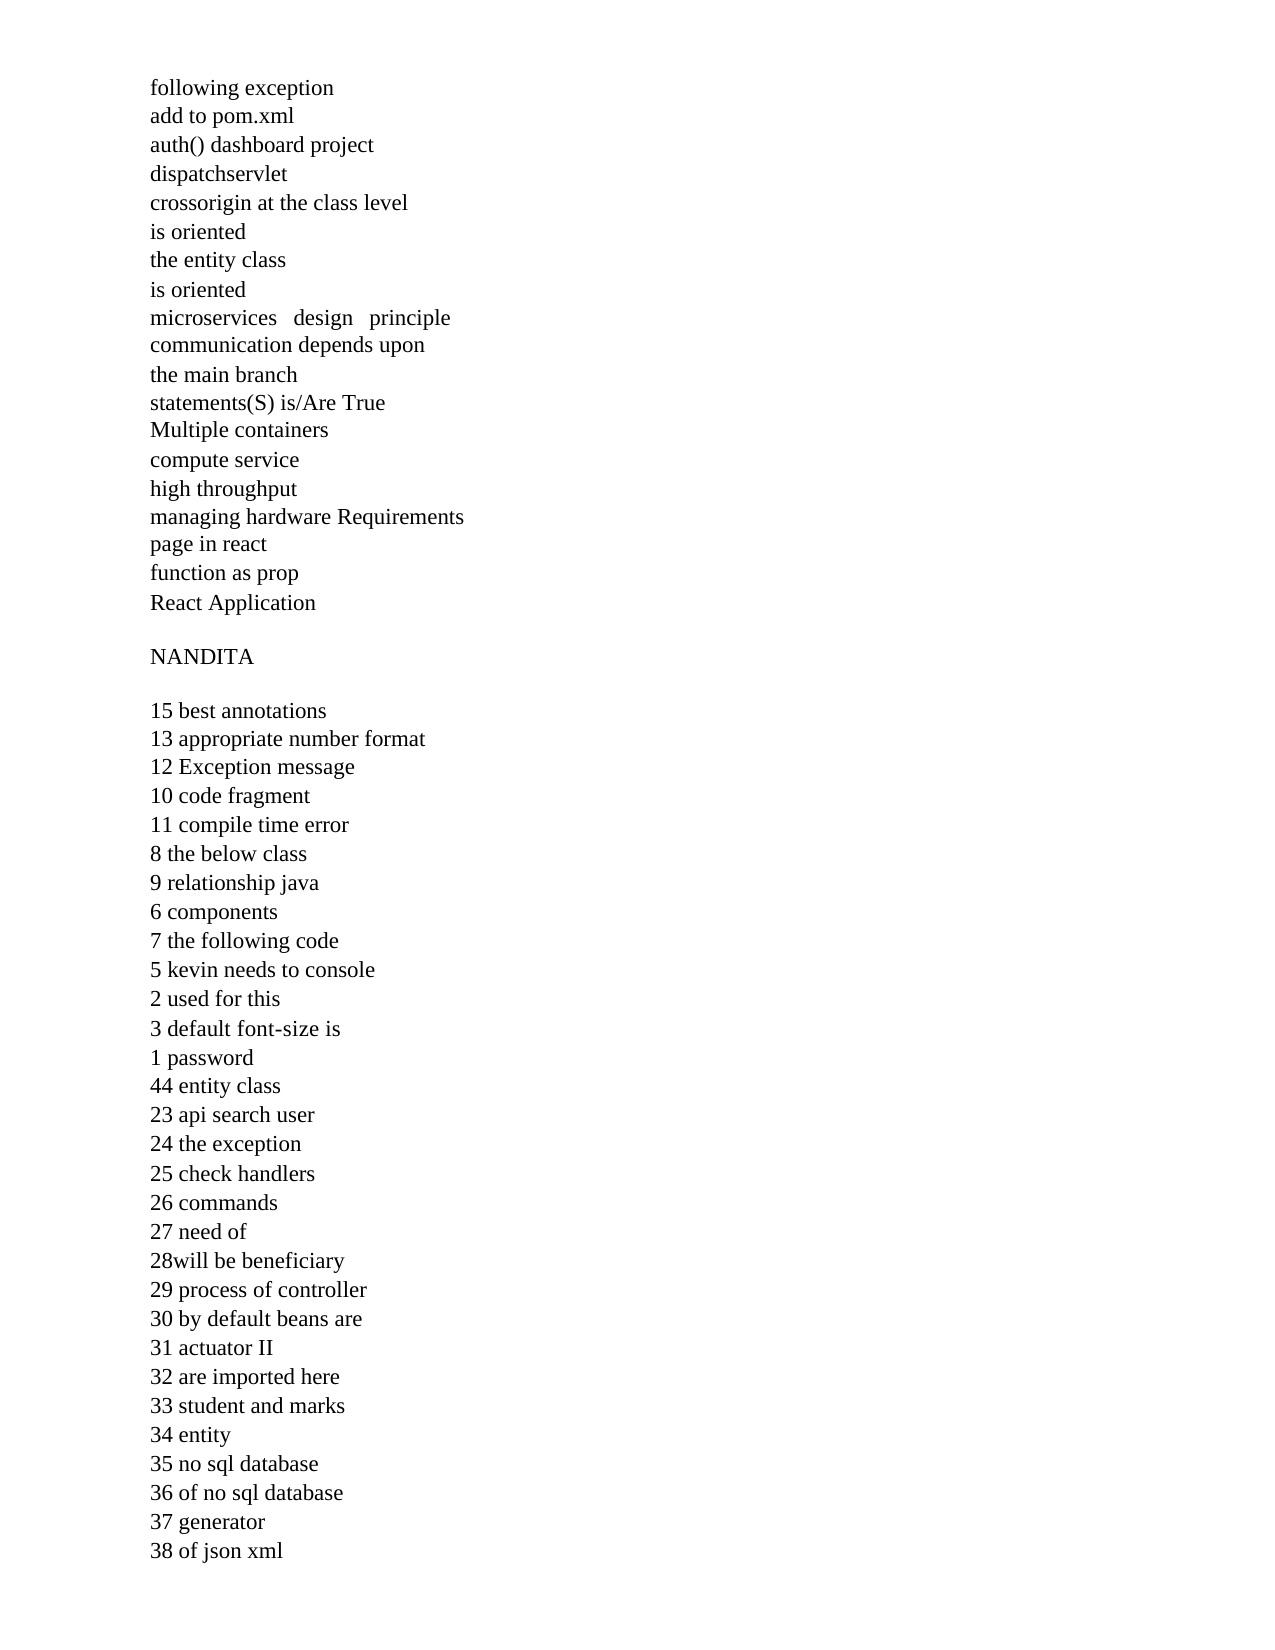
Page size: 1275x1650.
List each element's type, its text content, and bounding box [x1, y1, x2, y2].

text 7 the following code [150, 927, 996, 954]
text 37 generator [150, 1508, 996, 1534]
text 31 actuator II [150, 1334, 996, 1360]
text 9 relationship java [150, 869, 996, 896]
text 34 entity [150, 1421, 996, 1447]
text 35 no sql database [150, 1450, 996, 1476]
text 25 check handlers [150, 1159, 996, 1186]
text managing hardware Requirements page in react [150, 501, 486, 557]
text 15 best annotations [150, 697, 996, 724]
text 33 student and marks [150, 1392, 996, 1418]
text 30 by default beans are [150, 1305, 996, 1331]
text 28will be beneficiary [150, 1247, 996, 1273]
text 3 default font-size is [150, 1014, 996, 1041]
text compute service [150, 446, 996, 472]
text is oriented [150, 276, 996, 302]
text 6 components [150, 898, 996, 925]
text 23 api search user [150, 1101, 996, 1128]
text React Application [150, 588, 996, 615]
text 32 are imported here [150, 1363, 996, 1389]
text high throughput [150, 475, 996, 501]
text microservices design principle communication depends upon [150, 302, 451, 358]
text 38 of json xml [150, 1537, 996, 1563]
text 36 of no sql database [150, 1479, 996, 1505]
text 1 password [150, 1044, 996, 1070]
text 27 need of [150, 1218, 996, 1244]
text the main branch [150, 361, 996, 387]
text NANDITA [150, 643, 996, 669]
text function as prop [150, 559, 996, 586]
text 44 entity class [150, 1072, 996, 1099]
text 13 appropriate number format 12 Exception message [150, 724, 447, 779]
text 8 the below class [150, 840, 996, 867]
text auth() dashboard project [150, 131, 996, 158]
text 2 used for this [150, 986, 996, 1012]
text 24 the exception [150, 1131, 996, 1157]
text is oriented [150, 218, 996, 244]
text 26 commands [150, 1189, 996, 1215]
text 11 compile time error [150, 811, 996, 837]
text crossorigin at the class level [150, 189, 996, 215]
text 5 kevin needs to console [150, 956, 996, 983]
text dispatchservlet [150, 160, 996, 186]
text 29 process of controller [150, 1276, 996, 1302]
text statements(S) is/Are True Multiple containers [150, 387, 407, 443]
text the entity class [150, 247, 996, 273]
text 10 code fragment [150, 782, 996, 808]
text following exception add to pom.xml [150, 73, 355, 129]
